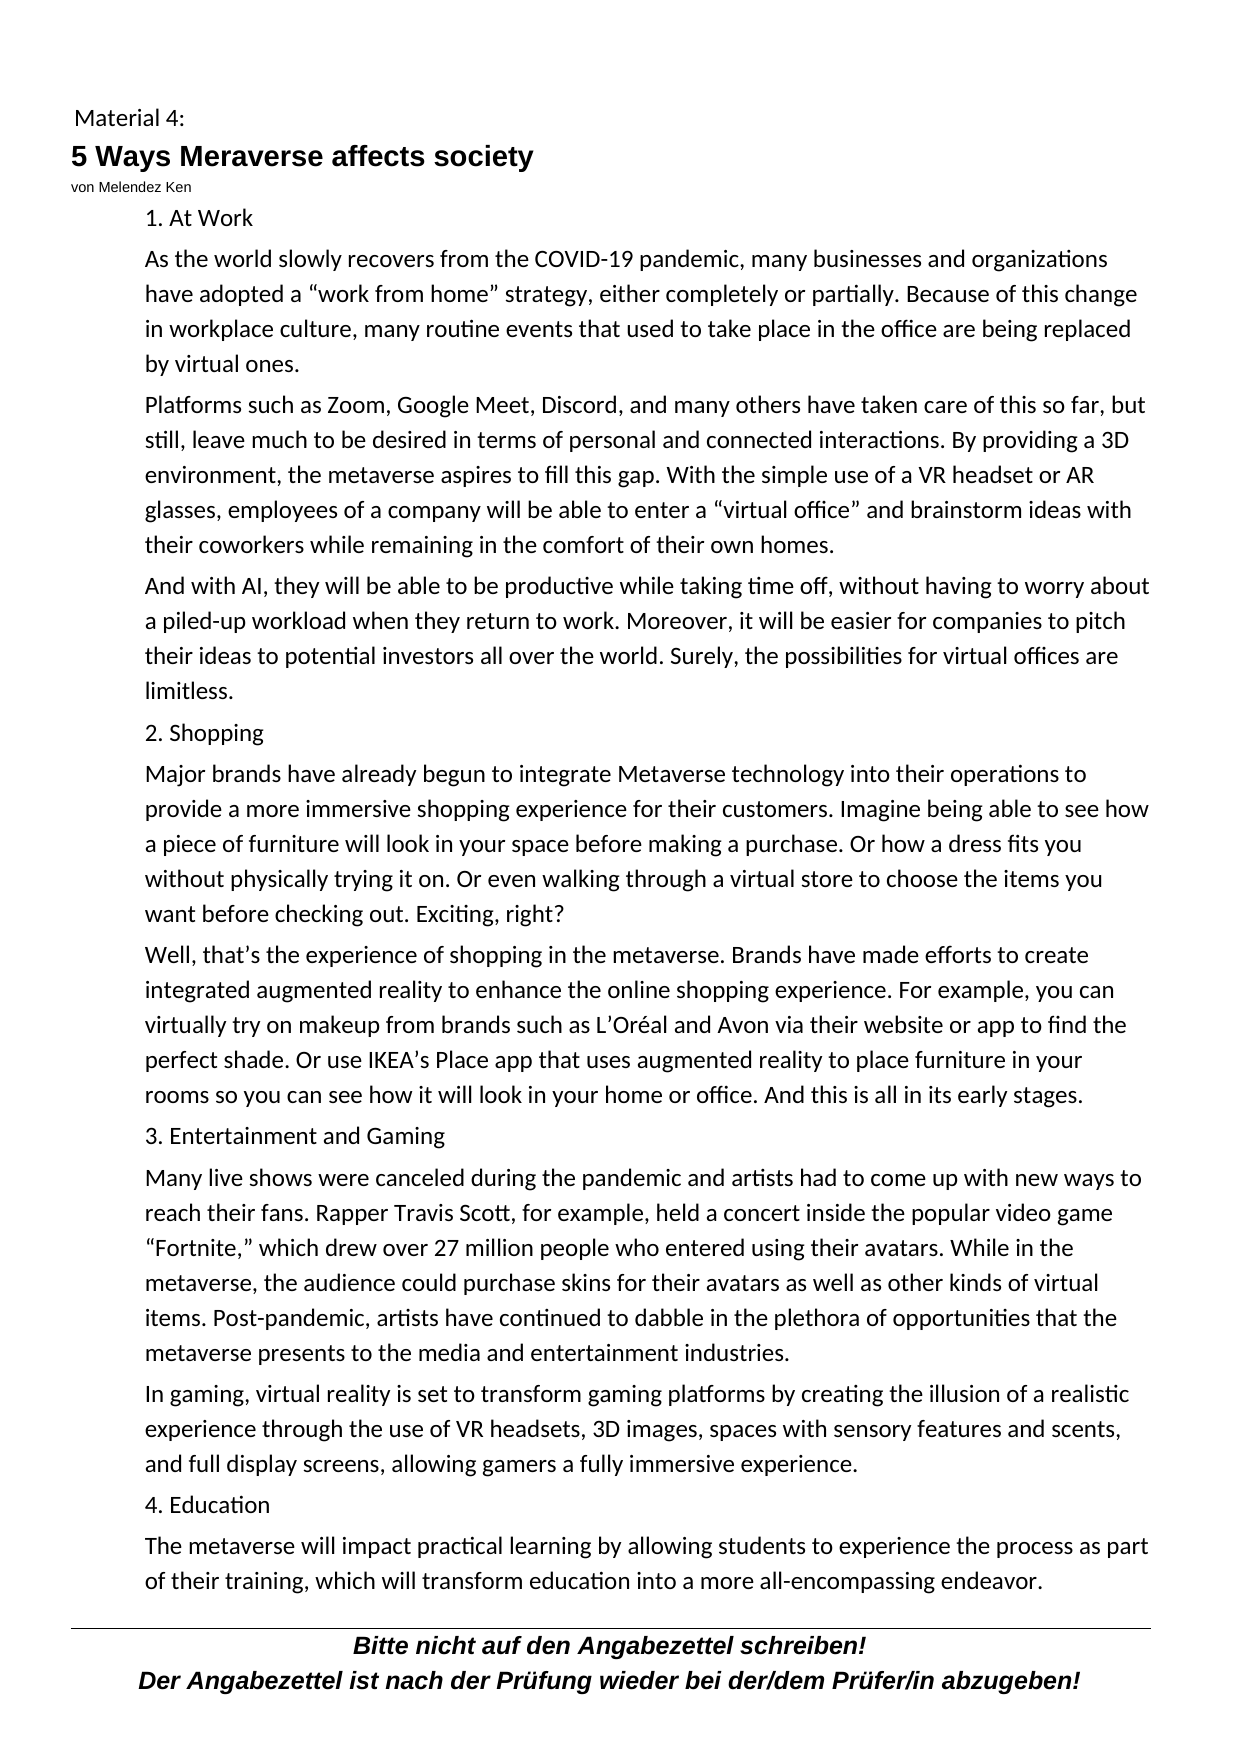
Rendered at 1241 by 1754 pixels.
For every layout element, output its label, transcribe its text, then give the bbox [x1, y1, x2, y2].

text Platforms such as Zoom, Google Meet, Discord, and many others have taken care of this so far, but still, leave much to be desired in terms of personal and connected interactions. By providing a 3D environment, the metaverse aspires to fill this gap. With the simple use of a VR headset or AR glasses, employees of a company will be able to enter a “virtual office” and brainstorm ideas with their coworkers while remaining in the comfort of their own homes. [144, 389, 1151, 560]
text von Melendez Ken [71, 179, 1151, 195]
text In gaming, virtual reality is set to transform gaming platforms by creating the illusion of a realistic experience through the use of VR headsets, 3D images, spaces with sensory features and scents, and full display screens, allowing gamers a fully immersive experience. [144, 1378, 1151, 1478]
text 4. Education [144, 1489, 1151, 1520]
text As the world slowly recovers from the COVID-19 pandemic, many businesses and organizations have adopted a “work from home” strategy, either completely or partially. Because of this change in workplace culture, many routine events that used to take place in the office are being replaced by virtual ones. [144, 243, 1151, 378]
text Well, that’s the experience of shopping in the metaverse. Brands have made efforts to create integrated augmented reality to enhance the online shopping experience. For example, you can virtually try on makeup from brands such as L’Oréal and Avon via their website or app to find the perfect shade. Or use IKEA’s Place app that uses augmented reality to place furniture in your rooms so you can see how it will look in your home or office. And this is all in its early stages. [144, 939, 1151, 1110]
text Material 4: [74, 102, 1151, 133]
text The metaverse will impact practical learning by allowing students to experience the process as part of their training, which will transform education into a more all-encompassing endeavor. [144, 1530, 1151, 1596]
text And with AI, they will be able to be productive while taking time off, without having to worry about a piled-up workload when they return to work. Moreover, it will be easier for companies to pitch their ideas to potential investors all over the world. Surely, the possibilities for virtual offices are limitless. [144, 570, 1151, 706]
text 1. At Work [144, 202, 1151, 232]
text 3. Entertainment and Gaming [144, 1120, 1151, 1151]
text Major brands have already begun to integrate Metaverse technology into their operations to provide a more immersive shopping experience for their customers. Imagine being able to see how a piece of furniture will look in your space before making a purchase. Or how a dress fits you without physically trying it on. Or even walking through a virtual store to choose the items you want before checking out. Exciting, right? [144, 758, 1151, 928]
text Many live shows were canceled during the pandemic and artists had to come up with new ways to reach their fans. Rapper Travis Scott, for example, held a concert inside the popular video game “Fortnite,” which drew over 27 million people who entered using their avatars. While in the metaverse, the audience could purchase skins for their avatars as well as other kinds of virtual items. Post-pandemic, artists have continued to dabble in the plethora of opportunities that the metaverse presents to the media and entertainment industries. [144, 1162, 1151, 1367]
text 2. Shopping [144, 717, 1151, 747]
text 5 Ways Meraverse affects society [71, 139, 1151, 172]
